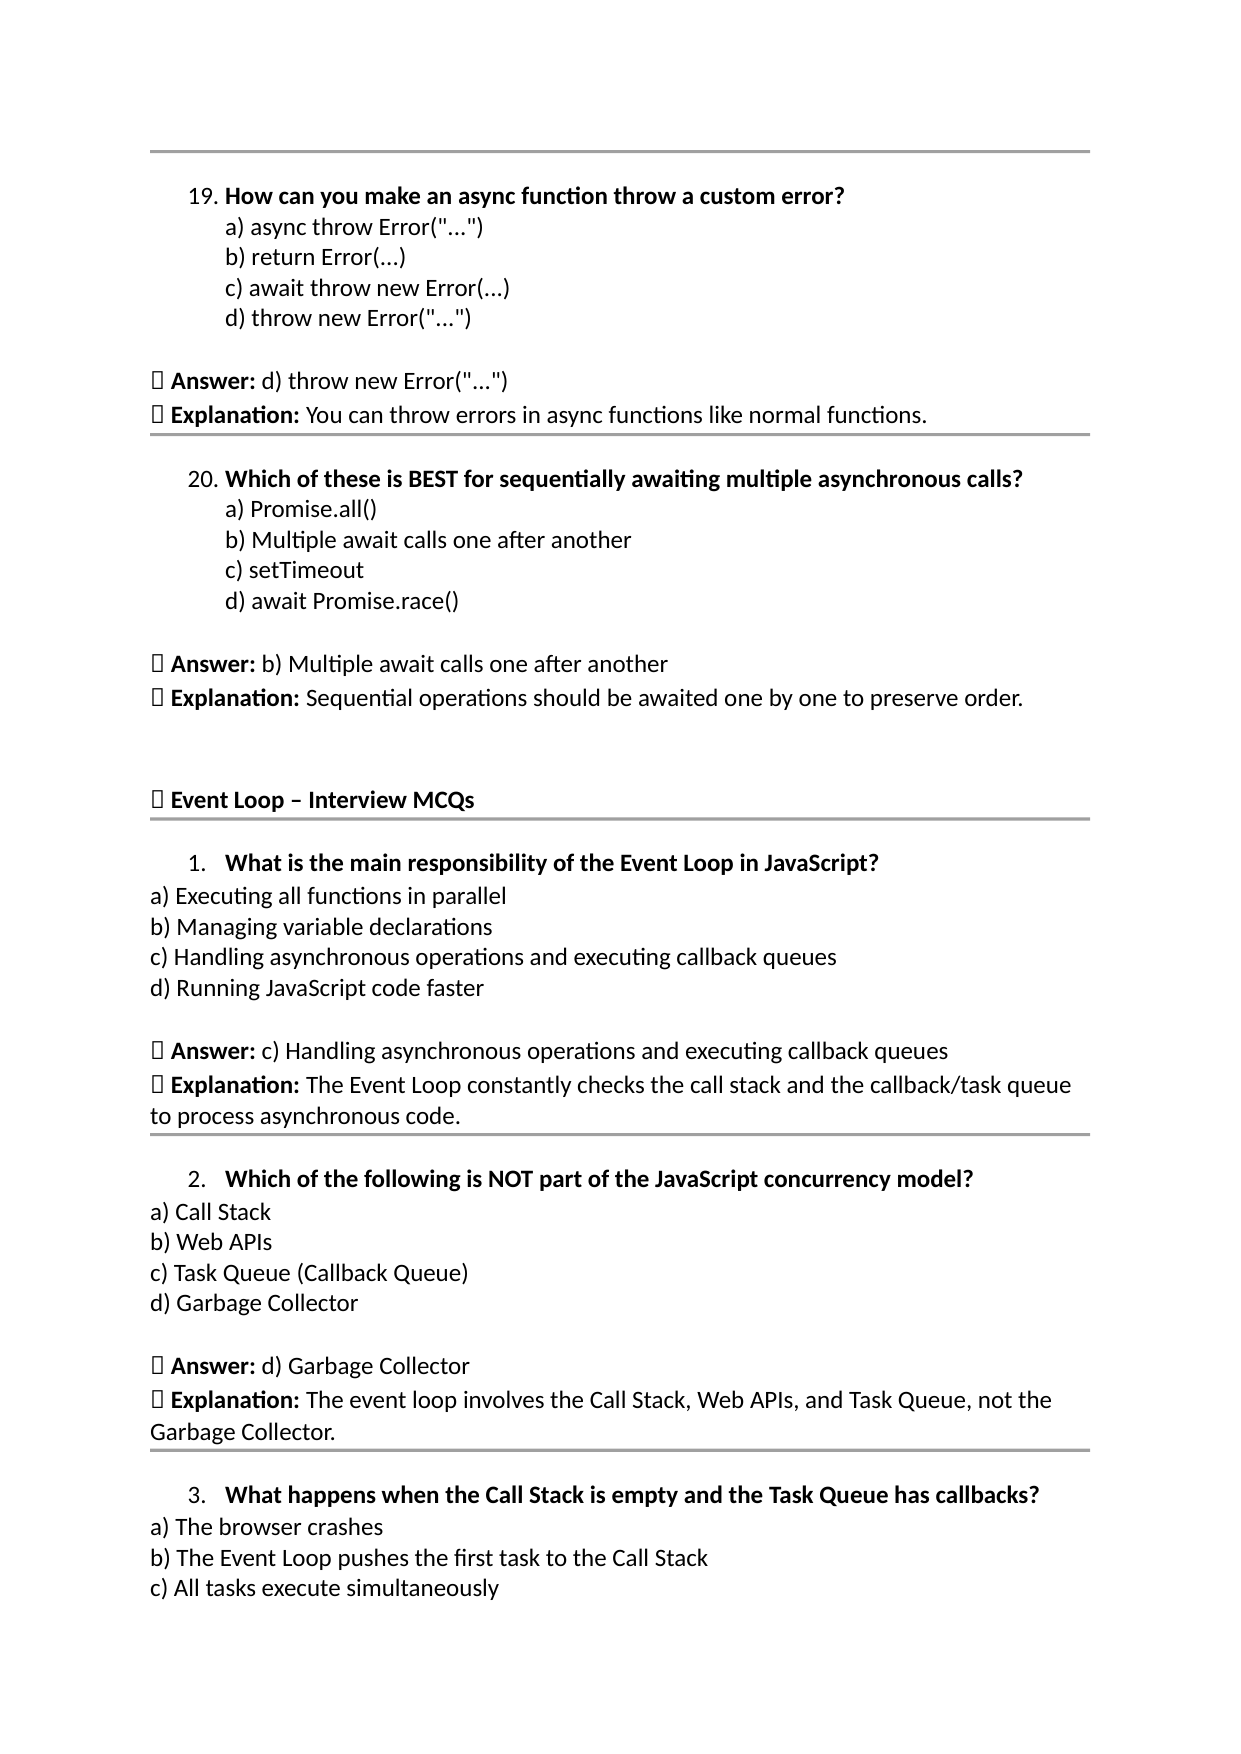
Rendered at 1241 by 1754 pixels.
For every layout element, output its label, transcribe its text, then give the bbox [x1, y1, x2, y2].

text a) Call Stack b) Web APIs c) Task Queue (Callback Queue) d) Garbage Collector [150, 1196, 1090, 1346]
text ✅ Answer: c) Handling asynchronous operations and executing callback queues 📘 Explanation: The Event Loop constantly checks the call stack and the callback/task queue to process asynchronous code. [150, 1032, 1090, 1131]
list What happens when the Call Stack is empty and the Task Queue has callbacks? [187, 1479, 1090, 1509]
text a) Executing all functions in parallel b) Managing variable declarations c) Handling asynchronous operations and executing callback queues d) Running JavaScript code faster [150, 880, 1090, 1030]
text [150, 1511, 1090, 1603]
list What is the main responsibility of the Event Loop in JavaScript? [187, 847, 1090, 878]
text ✅ Answer: b) Multiple await calls one after another 📘 Explanation: Sequential operations should be awaited one by one to preserve order. [150, 646, 1090, 714]
list How can you make an async function throw a custom error? a) async throw Error("...") b) return Error(...) c) await throw new Error(...) d) throw new Error("...") [187, 180, 1090, 361]
text ✅ Answer: d) Garbage Collector 📘 Explanation: The event loop involves the Call Stack, Web APIs, and Task Queue, not the Garbage Collector. [150, 1348, 1090, 1447]
text ✅ Answer: d) throw new Error("...") 📘 Explanation: You can throw errors in async functions like normal functions. [150, 363, 1090, 431]
text ✅ Event Loop – Interview MCQs [150, 781, 1090, 815]
list Which of these is BEST for sequentially awaiting multiple asynchronous calls? a) Promise.all() b) Multiple await calls one after another c) setTimeout d) await Promise.race() [187, 463, 1090, 644]
list Which of the following is NOT part of the JavaScript concurrency model? [187, 1163, 1090, 1194]
